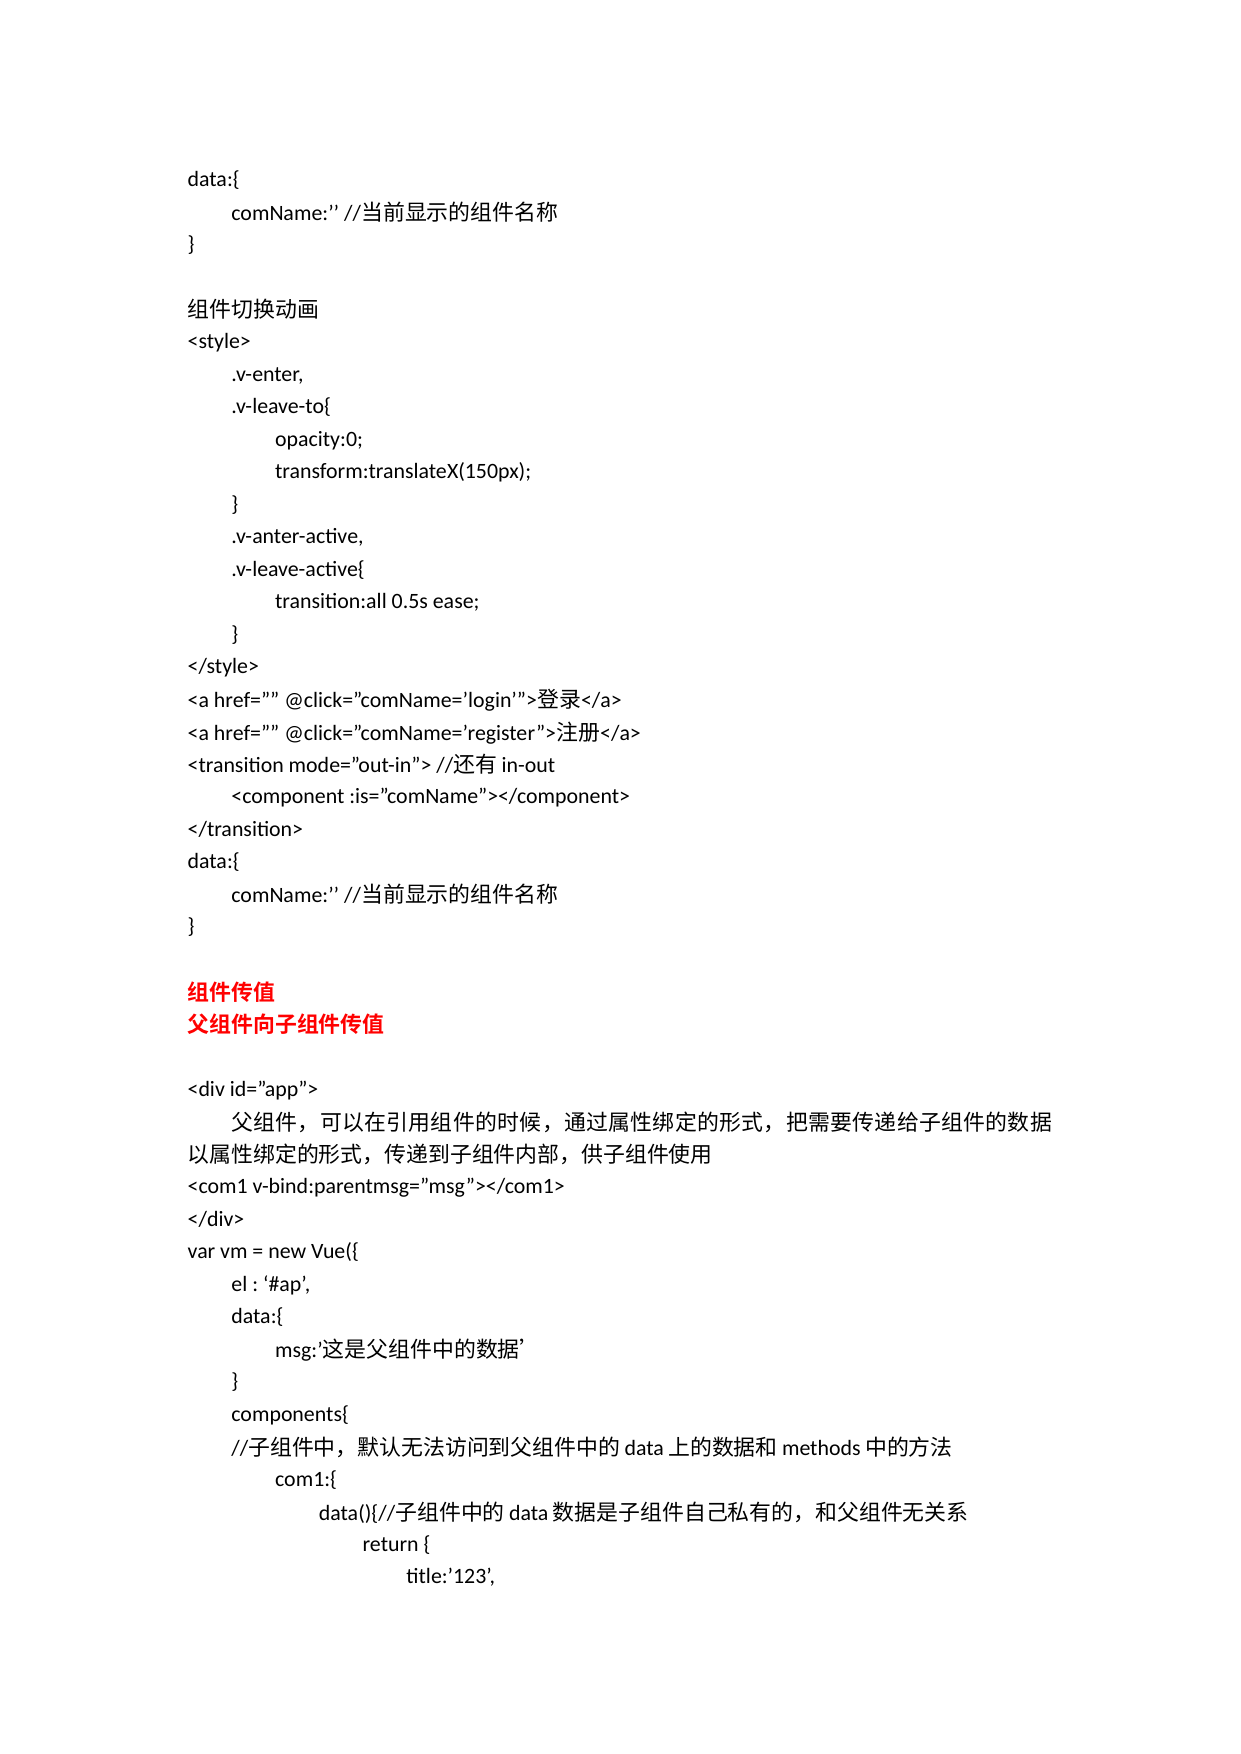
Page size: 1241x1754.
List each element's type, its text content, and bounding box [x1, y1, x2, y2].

text .v-leave-to{ [187, 389, 1053, 422]
text <com1 v-bind:parentmsg=”msg”></com1> [187, 1169, 1053, 1202]
text data:{ [187, 1299, 1053, 1332]
text </transition> [187, 812, 1053, 844]
text //子组件中，默认无法访问到父组件中的data上的数据和methods中的方法 [187, 1429, 1053, 1462]
text title:’123’, [187, 1559, 1053, 1592]
text comName:’’ //当前显示的组件名称 [187, 194, 1053, 227]
text } [187, 227, 1053, 259]
text opacity:0; [187, 422, 1053, 454]
text 父组件向子组件传值 [187, 1007, 1053, 1039]
text } [187, 487, 1053, 519]
text <a href=”” @click=”comName=’login’”>登录</a> [187, 682, 1053, 714]
text var vm = new Vue({ [187, 1234, 1053, 1267]
text </style> [187, 649, 1053, 682]
text <div id=”app”> [187, 1072, 1053, 1104]
text com1:{ [187, 1462, 1053, 1494]
text 组件传值 [187, 974, 1053, 1007]
text .v-leave-active{ [187, 552, 1053, 584]
text 组件切换动画 [187, 292, 1053, 324]
text } [231, 1364, 1053, 1397]
text <transition mode=”out-in”> //还有in-out [187, 747, 1053, 779]
text <component :is=”comName”></component> [187, 779, 1053, 812]
text transition:all 0.5s ease; [187, 584, 1053, 617]
text </div> [187, 1202, 1053, 1234]
text } [187, 617, 1053, 649]
text el : ‘#ap’, [187, 1267, 1053, 1299]
text data:{ [187, 162, 1053, 194]
text 父组件，可以在引用组件的时候，通过属性绑定的形式，把需要传递给子组件的数据以属性绑定的形式，传递到子组件内部，供子组件使用 [187, 1104, 1053, 1169]
text comName:’’ //当前显示的组件名称 [187, 877, 1053, 909]
text data(){//子组件中的data数据是子组件自己私有的，和父组件无关系 [187, 1494, 1053, 1527]
text <style> [187, 324, 1053, 357]
text transform:translateX(150px); [187, 454, 1053, 487]
text return { [187, 1527, 1053, 1559]
text data:{ [187, 844, 1053, 877]
text components{ [187, 1397, 1053, 1429]
text <a href=”” @click=”comName=’register”>注册</a> [187, 714, 1053, 747]
text .v-enter, [187, 357, 1053, 389]
text } [187, 909, 1053, 942]
text msg:’这是父组件中的数据’ [231, 1332, 1053, 1364]
text .v-anter-active, [187, 519, 1053, 552]
